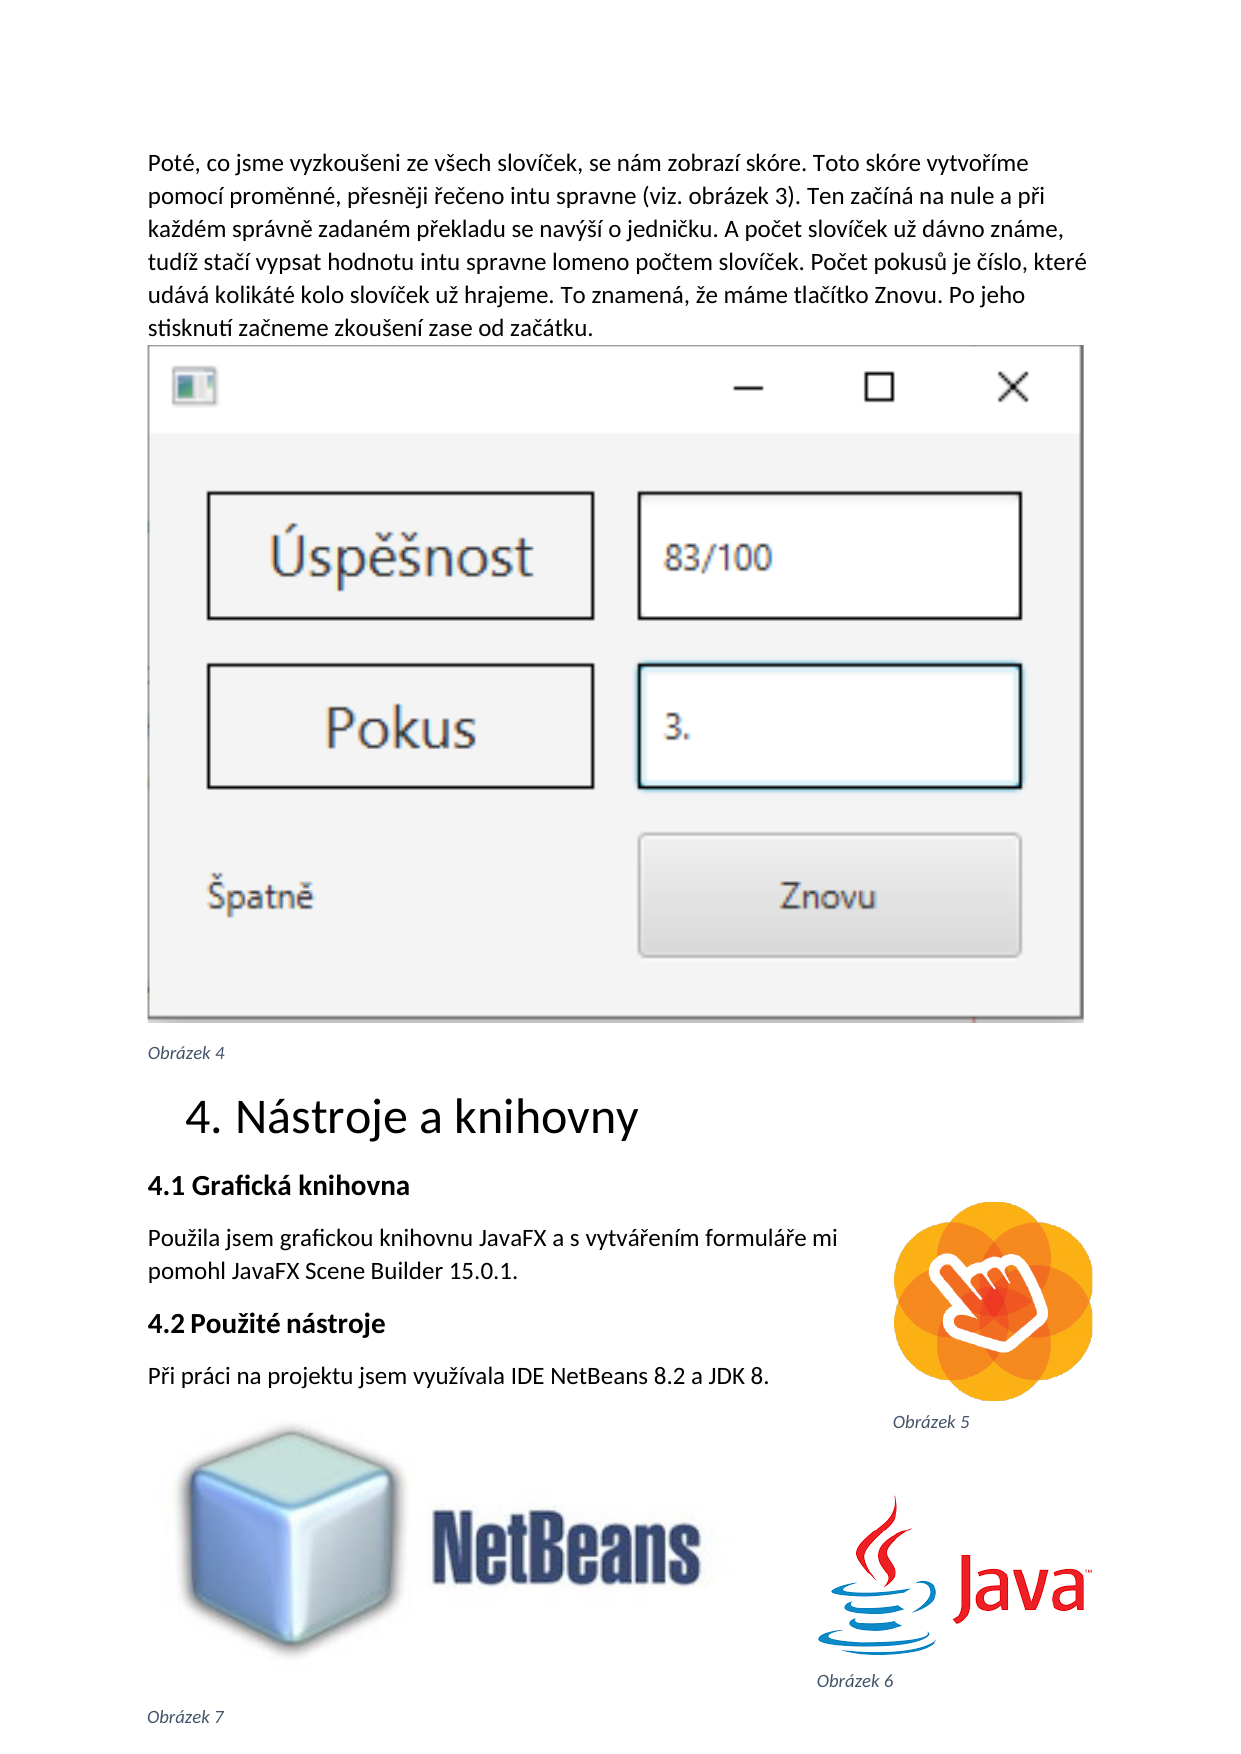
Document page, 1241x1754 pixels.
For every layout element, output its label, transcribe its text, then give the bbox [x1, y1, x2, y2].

text Použila jsem grafickou knihovnu JavaFX a s vytvářením formuláře mi pomohl JavaFX Scene Builder 15.0.1. [148, 1222, 894, 1286]
picture [816, 1487, 1093, 1660]
list Nástroje a knihovny [185, 1085, 1093, 1146]
text Při práci na projektu jsem využívala IDE NetBeans 8.2 a JDK 8. [148, 1360, 894, 1391]
picture [146, 1392, 743, 1696]
text Obrázek 4 [148, 1041, 1093, 1064]
picture [894, 1202, 1093, 1401]
text 4.1 Grafická knihovna [148, 1167, 1093, 1203]
text Poté, co jsme vyzkoušeni ze všech slovíček, se nám zobrazí skóre. Toto skóre vytvoříme pomocí proměnné, přesněji řečeno intu spravne (viz. obrázek 3). Ten začíná na nule a při každém správně zadaném překladu se navýší o jedničku. A počet slovíček už dávno známe, tudíž stačí vypsat hodnotu intu spravne lomeno počtem slovíček. Počet pokusů je číslo, které udává kolikáté kolo slovíček už hrajeme. To znamená, že máme tlačítko Znovu. Po jeho stisknutí začneme zkoušení zase od začátku. [148, 148, 1093, 1022]
text 4.2 Použité nástroje [148, 1305, 894, 1341]
